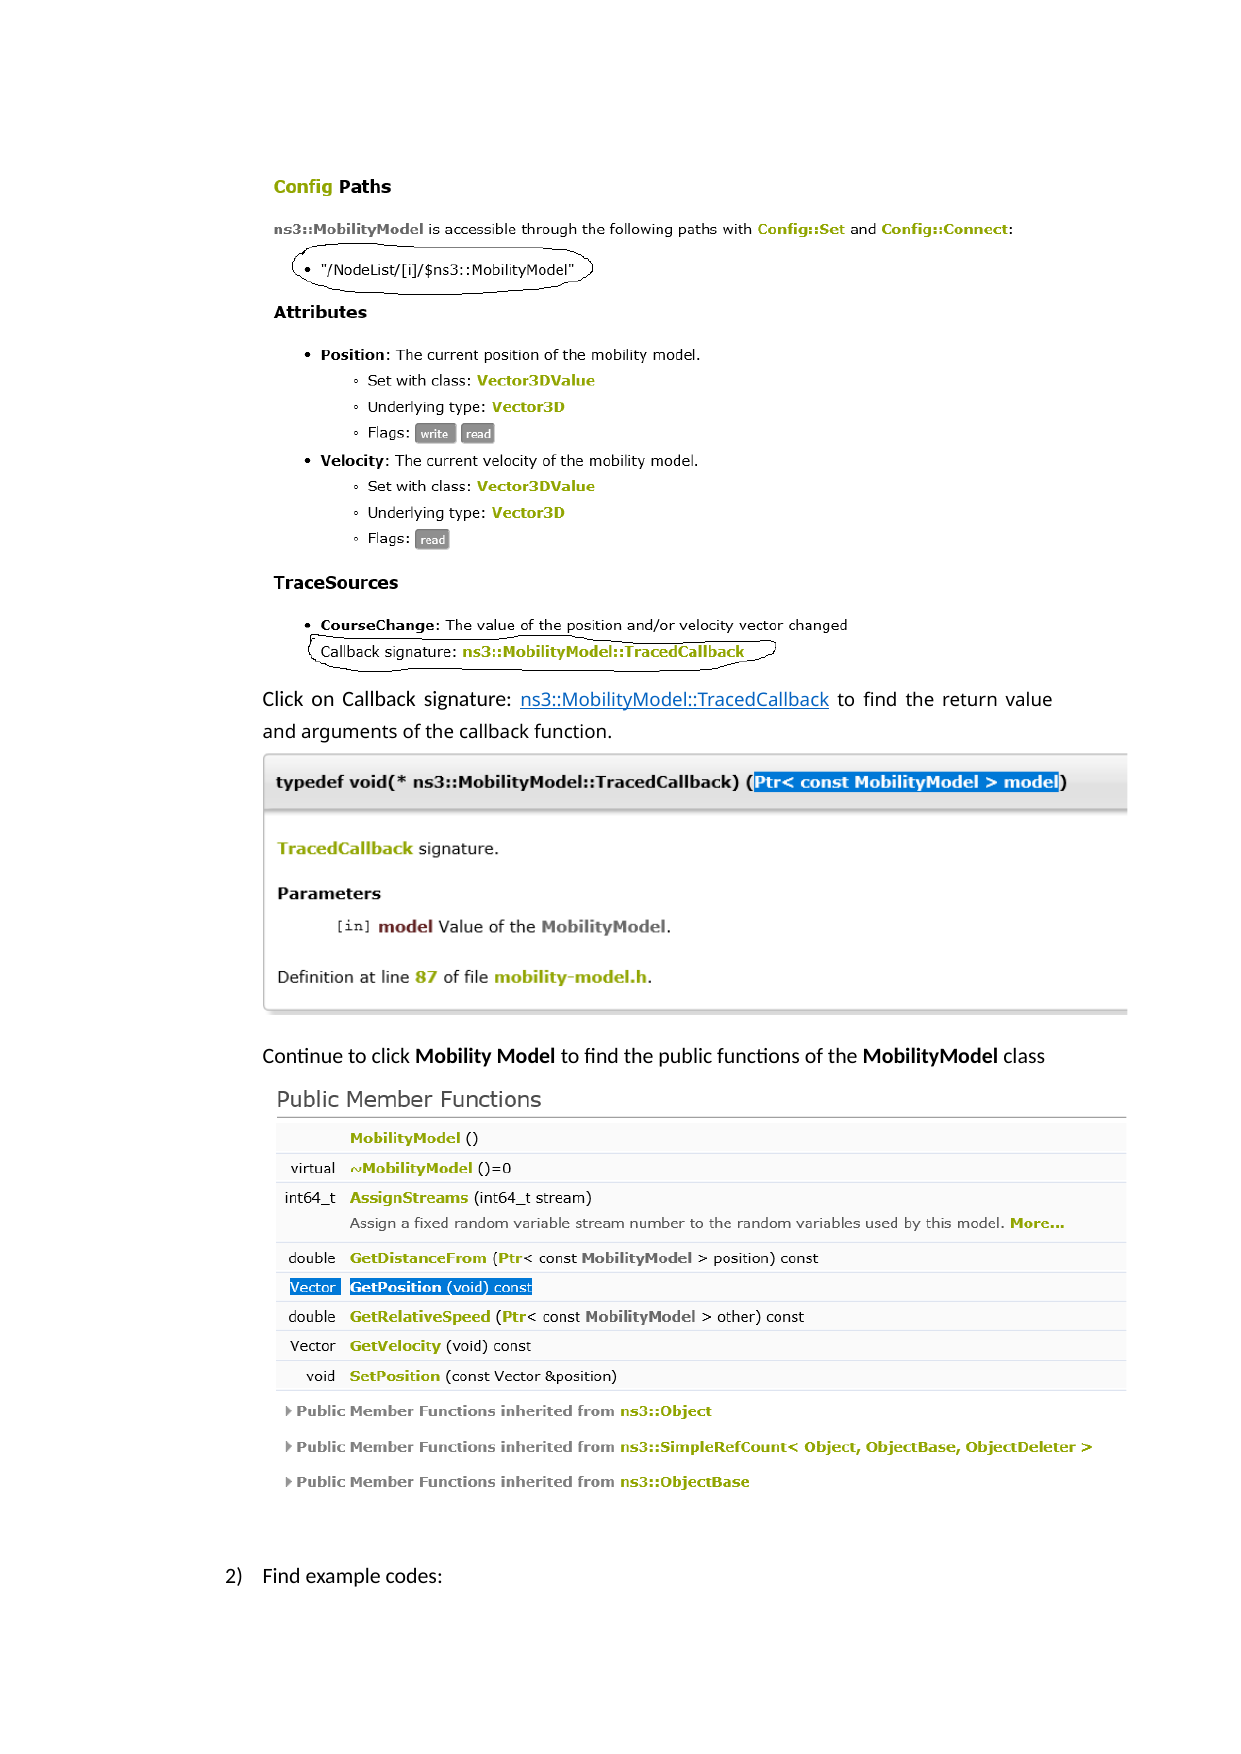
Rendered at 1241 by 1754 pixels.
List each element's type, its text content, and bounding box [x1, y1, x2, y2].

picture [262, 747, 1128, 1015]
list Continue to click Mobility Model to find the public functions of the MobilityModel class [262, 1039, 1053, 1072]
list Click on Callback signature: ns3::MobilityModel::TracedCallback to find the return value and arguments of the callback function. [262, 682, 1053, 747]
picture [262, 1072, 1127, 1496]
picture [262, 162, 1074, 679]
list Find example codes: [225, 1559, 1053, 1592]
